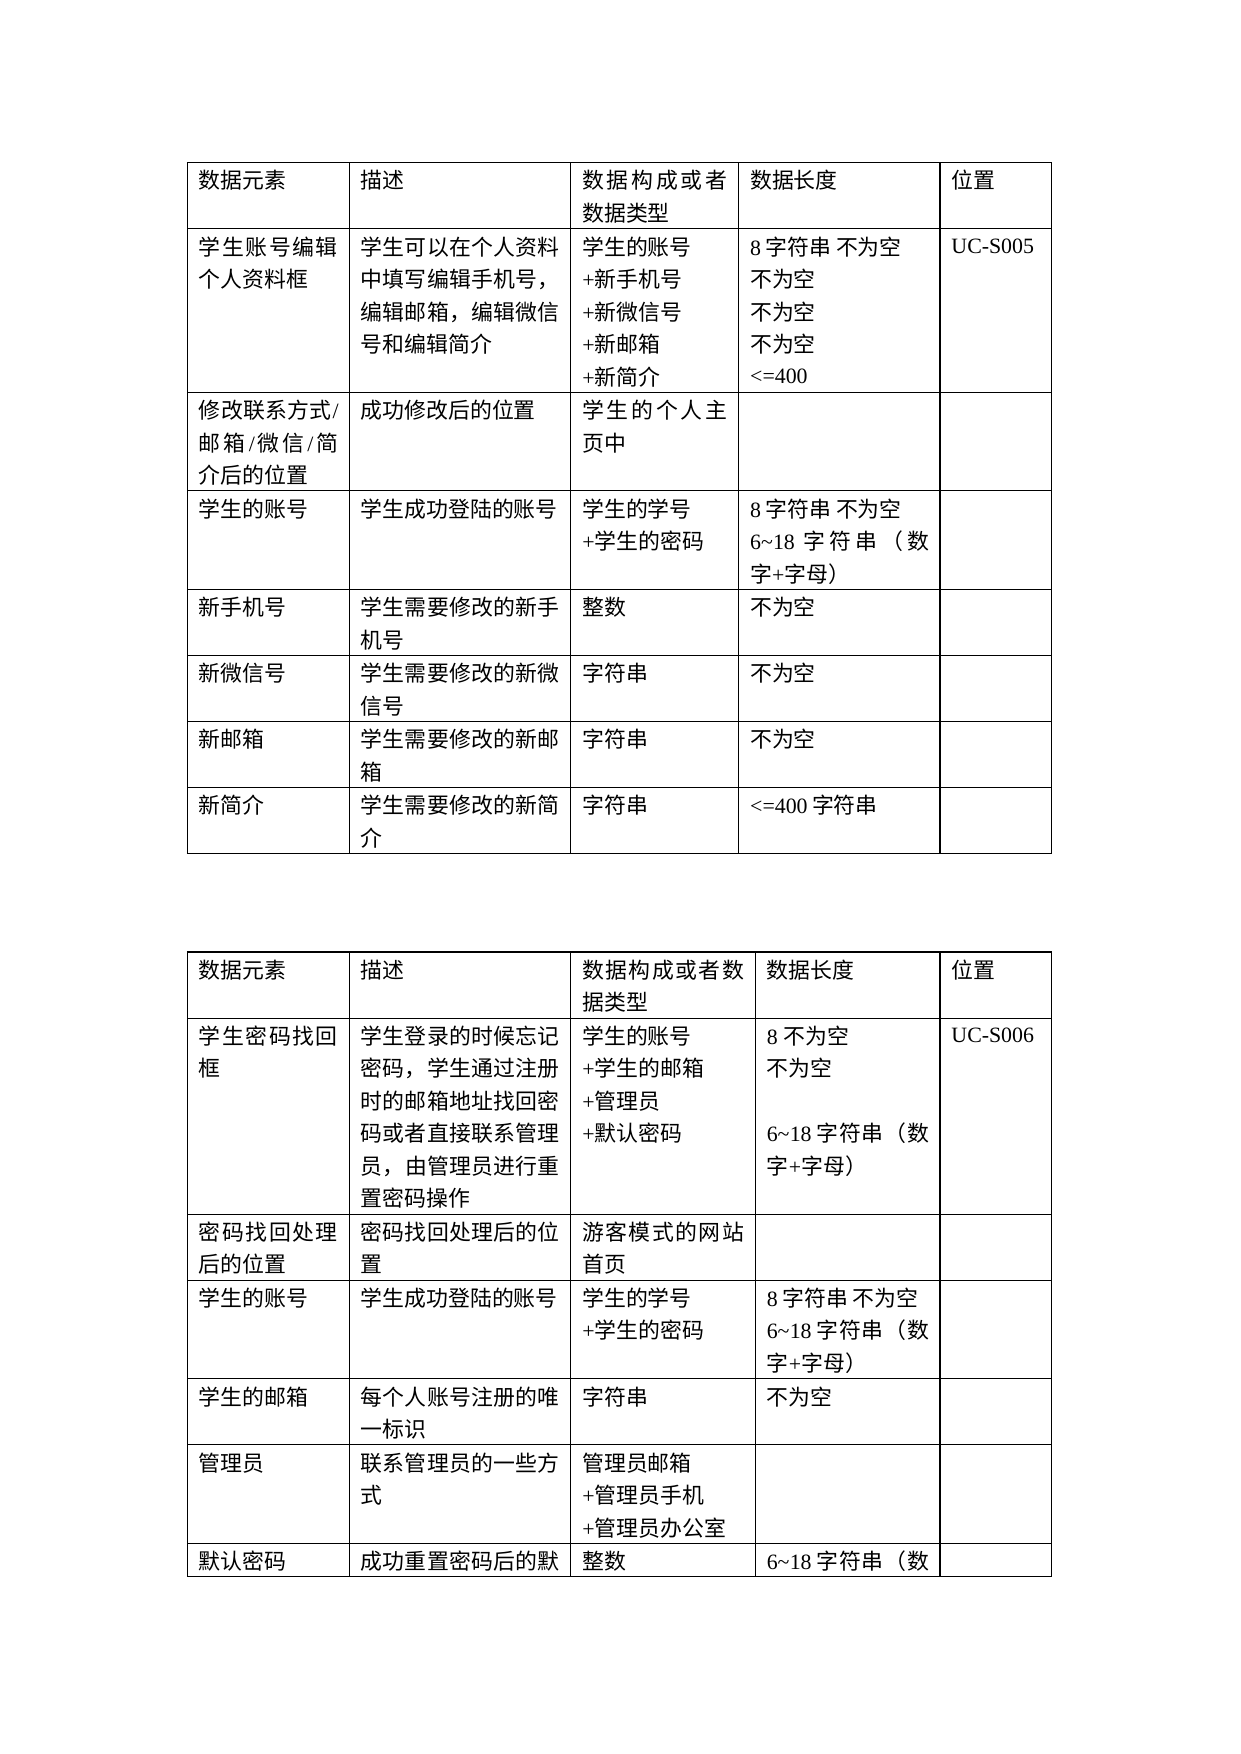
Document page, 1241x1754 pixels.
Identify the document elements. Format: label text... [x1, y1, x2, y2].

table_cell 学生需要修改的新微信号 [350, 656, 570, 721]
table_cell 学生需要修改的新简介 [350, 788, 570, 853]
table_cell [941, 491, 1051, 589]
table_cell [941, 1379, 1051, 1444]
table_cell 联系管理员的一些方式 [350, 1445, 570, 1543]
table_cell 学生成功登陆的账号 [350, 1281, 570, 1378]
table_cell 学生可以在个人资料中填写编辑手机号，编辑邮箱，编辑微信号和编辑简介 [350, 229, 570, 392]
table_cell 新邮箱 [188, 722, 349, 787]
table_cell 字符串 [571, 1379, 755, 1444]
table_cell 新手机号 [188, 590, 349, 655]
table_cell 新简介 [188, 788, 349, 853]
table_cell 学生的账号 +学生的邮箱 +管理员 +默认密码 [571, 1019, 755, 1213]
table_cell 管理员邮箱 +管理员手机 +管理员办公室 [571, 1445, 755, 1543]
table_cell 成功修改后的位置 [350, 393, 570, 490]
table_cell 学生的账号 [188, 1281, 349, 1378]
table_cell 学生的账号 [188, 491, 349, 589]
table_header 数据构成或者数据类型 [571, 953, 755, 1017]
table_header 数据构成或者数据类型 [571, 163, 738, 228]
table_cell 8 不为空 不为空 6~18字符串（数字+字母） [756, 1019, 939, 1213]
table_cell 8字符串 不为空 6~18字符串（数字+字母） [739, 491, 939, 589]
table_cell [756, 1445, 939, 1543]
table_cell [756, 1215, 939, 1279]
table_cell [739, 393, 939, 490]
table_cell 学生的个人主页中 [571, 393, 738, 490]
table_cell 学生登录的时候忘记密码，学生通过注册时的邮箱地址找回密码或者直接联系管理员，由管理员进行重置密码操作 [350, 1019, 570, 1213]
table_cell 8字符串 不为空 6~18字符串（数字+字母） [756, 1281, 939, 1378]
table_header 位置 [941, 953, 1051, 1017]
table_cell 学生账号编辑个人资料框 [188, 229, 349, 392]
table_cell 6~18字符串（数字+字母） [756, 1544, 939, 1576]
table_cell 每个人账号注册的唯一标识 [350, 1379, 570, 1444]
table_cell 新微信号 [188, 656, 349, 721]
table_cell 学生的邮箱 [188, 1379, 349, 1444]
table_cell UC-S006 [941, 1019, 1051, 1213]
table_cell [941, 722, 1051, 787]
table_cell 不为空 [739, 590, 939, 655]
table_cell 修改联系方式/邮箱/微信/简介后的位置 [188, 393, 349, 490]
table_cell [941, 788, 1051, 853]
table_cell UC-S005 [941, 229, 1051, 392]
table_header 数据元素 [188, 163, 349, 228]
table_cell 学生密码找回框 [188, 1019, 349, 1213]
table_cell 字符串 [571, 788, 738, 853]
table_cell 学生的学号 +学生的密码 [571, 1281, 755, 1378]
table_cell 学生需要修改的新邮箱 [350, 722, 570, 787]
table_cell 游客模式的网站首页 [571, 1215, 755, 1279]
table_cell 学生的学号 +学生的密码 [571, 491, 738, 589]
table_cell [941, 1215, 1051, 1279]
table_header 数据长度 [756, 953, 939, 1017]
table_cell 8字符串 不为空 不为空 不为空 不为空 <=400 [739, 229, 939, 392]
table_header 数据长度 [739, 163, 939, 228]
table_header 描述 [350, 163, 570, 228]
table_cell 不为空 [739, 656, 939, 721]
table_cell 学生需要修改的新手机号 [350, 590, 570, 655]
table_cell 学生的账号 +新手机号 +新微信号 +新邮箱 +新简介 [571, 229, 738, 392]
table_cell [941, 1445, 1051, 1543]
table_cell 字符串 [571, 722, 738, 787]
table_cell 密码找回处理后的位置 [188, 1215, 349, 1279]
table_cell 整数 [571, 590, 738, 655]
table_cell [941, 590, 1051, 655]
table_cell 不为空 [739, 722, 939, 787]
table_cell 学生成功登陆的账号 [350, 491, 570, 589]
table_header 描述 [350, 953, 570, 1017]
table_cell 密码找回处理后的位置 [350, 1215, 570, 1279]
table_cell 管理员 [188, 1445, 349, 1543]
table_cell 成功重置密码后的默认密码 [350, 1544, 570, 1576]
table_cell [941, 656, 1051, 721]
table_cell 不为空 [756, 1379, 939, 1444]
table_cell [941, 1544, 1051, 1576]
table_cell [941, 393, 1051, 490]
table_cell 整数 [571, 1544, 755, 1576]
table_cell <=400字符串 [739, 788, 939, 853]
table_cell [941, 1281, 1051, 1378]
table_header 数据元素 [188, 953, 349, 1017]
table_cell 字符串 [571, 656, 738, 721]
table_cell 默认密码 [188, 1544, 349, 1576]
table_header 位置 [941, 163, 1051, 228]
